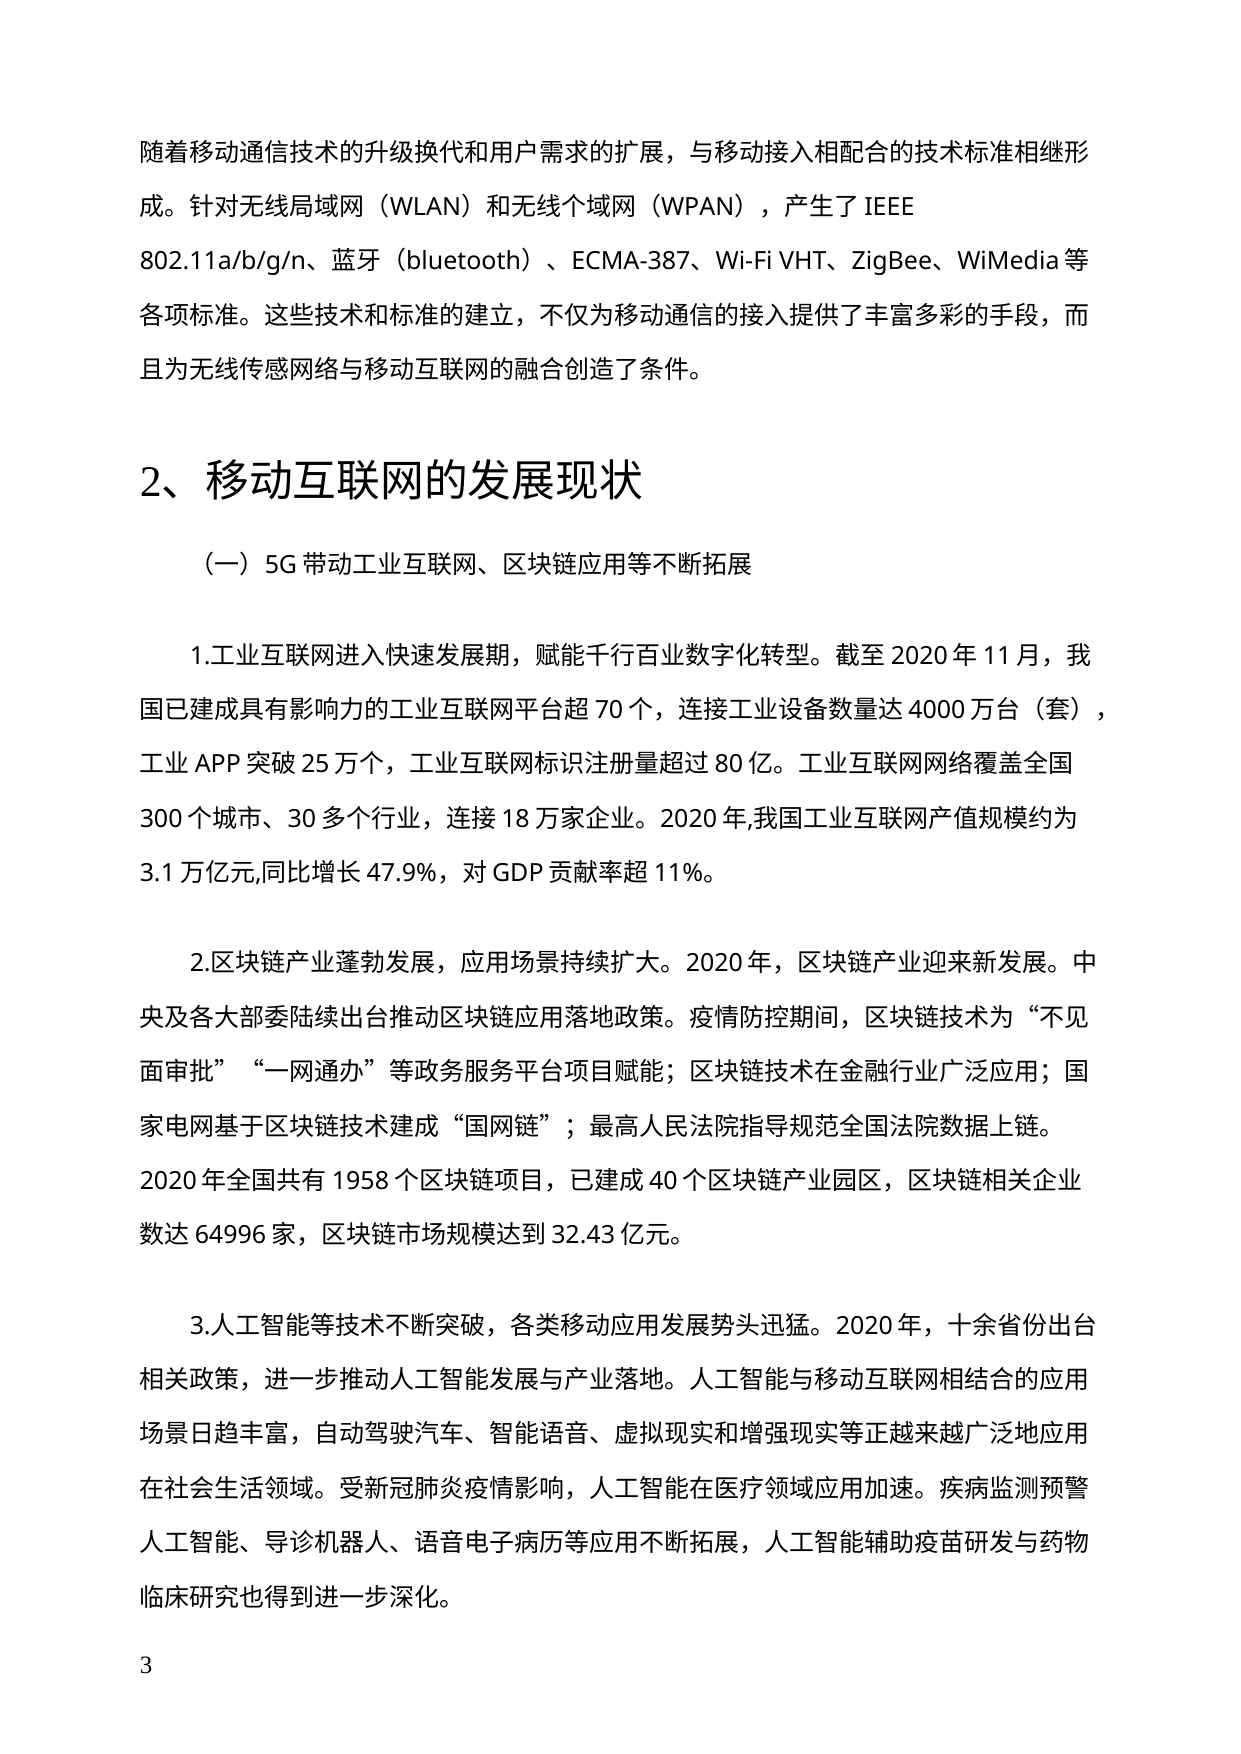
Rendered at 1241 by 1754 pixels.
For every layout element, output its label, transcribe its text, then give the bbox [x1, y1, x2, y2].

text 2.区块链产业蓬勃发展，应用场景持续扩大。2020年，区块链产业迎来新发展。中央及各大部委陆续出台推动区块链应用落地政策。疫情防控期间，区块链技术为“不见面审批”“一网通办”等政务服务平台项目赋能；区块链技术在金融行业广泛应用；国家电网基于区块链技术建成“国网链”；最高人民法院指导规范全国法院数据上链。2020年全国共有1958个区块链项目，已建成40个区块链产业园区，区块链相关企业数达64996家，区块链市场规模达到32.43亿元。 [139, 943, 1101, 1251]
text （一）5G带动工业互联网、区块链应用等不断拓展 [139, 545, 1101, 581]
text 随着移动通信技术的升级换代和用户需求的扩展，与移动接入相配合的技术标准相继形成。针对无线局域网（WLAN）和无线个域网（WPAN），产生了IEEE 802.11a/b/g/n、蓝牙（bluetooth）、ECMA-387、Wi-Fi VHT、ZigBee、WiMedia等各项标准。这些技术和标准的建立，不仅为移动通信的接入提供了丰富多彩的手段，而且为无线传感网络与移动互联网的融合创造了条件。 [139, 132, 1101, 386]
text 1.工业互联网进入快速发展期，赋能千行百业数字化转型。截至2020年11月，我国已建成具有影响力的工业互联网平台超70个，连接工业设备数量达4000万台（套），工业APP突破25万个，工业互联网标识注册量超过80亿。工业互联网网络覆盖全国300个城市、30多个行业，连接18万家企业。2020年,我国工业互联网产值规模约为3.1万亿元,同比增长47.9%，对GDP贡献率超11%。 [139, 635, 1101, 889]
text 3.人工智能等技术不断突破，各类移动应用发展势头迅猛。2020年，十余省份出台相关政策，进一步推动人工智能发展与产业落地。人工智能与移动互联网相结合的应用场景日趋丰富，自动驾驶汽车、智能语音、虚拟现实和增强现实等正越来越广泛地应用在社会生活领域。受新冠肺炎疫情影响，人工智能在医疗领域应用加速。疾病监测预警人工智能、导诊机器人、语音电子病历等应用不断拓展，人工智能辅助疫苗研发与药物临床研究也得到进一步深化。 [139, 1305, 1101, 1613]
subtitle 2、移动互联网的发展现状 [139, 446, 1101, 509]
